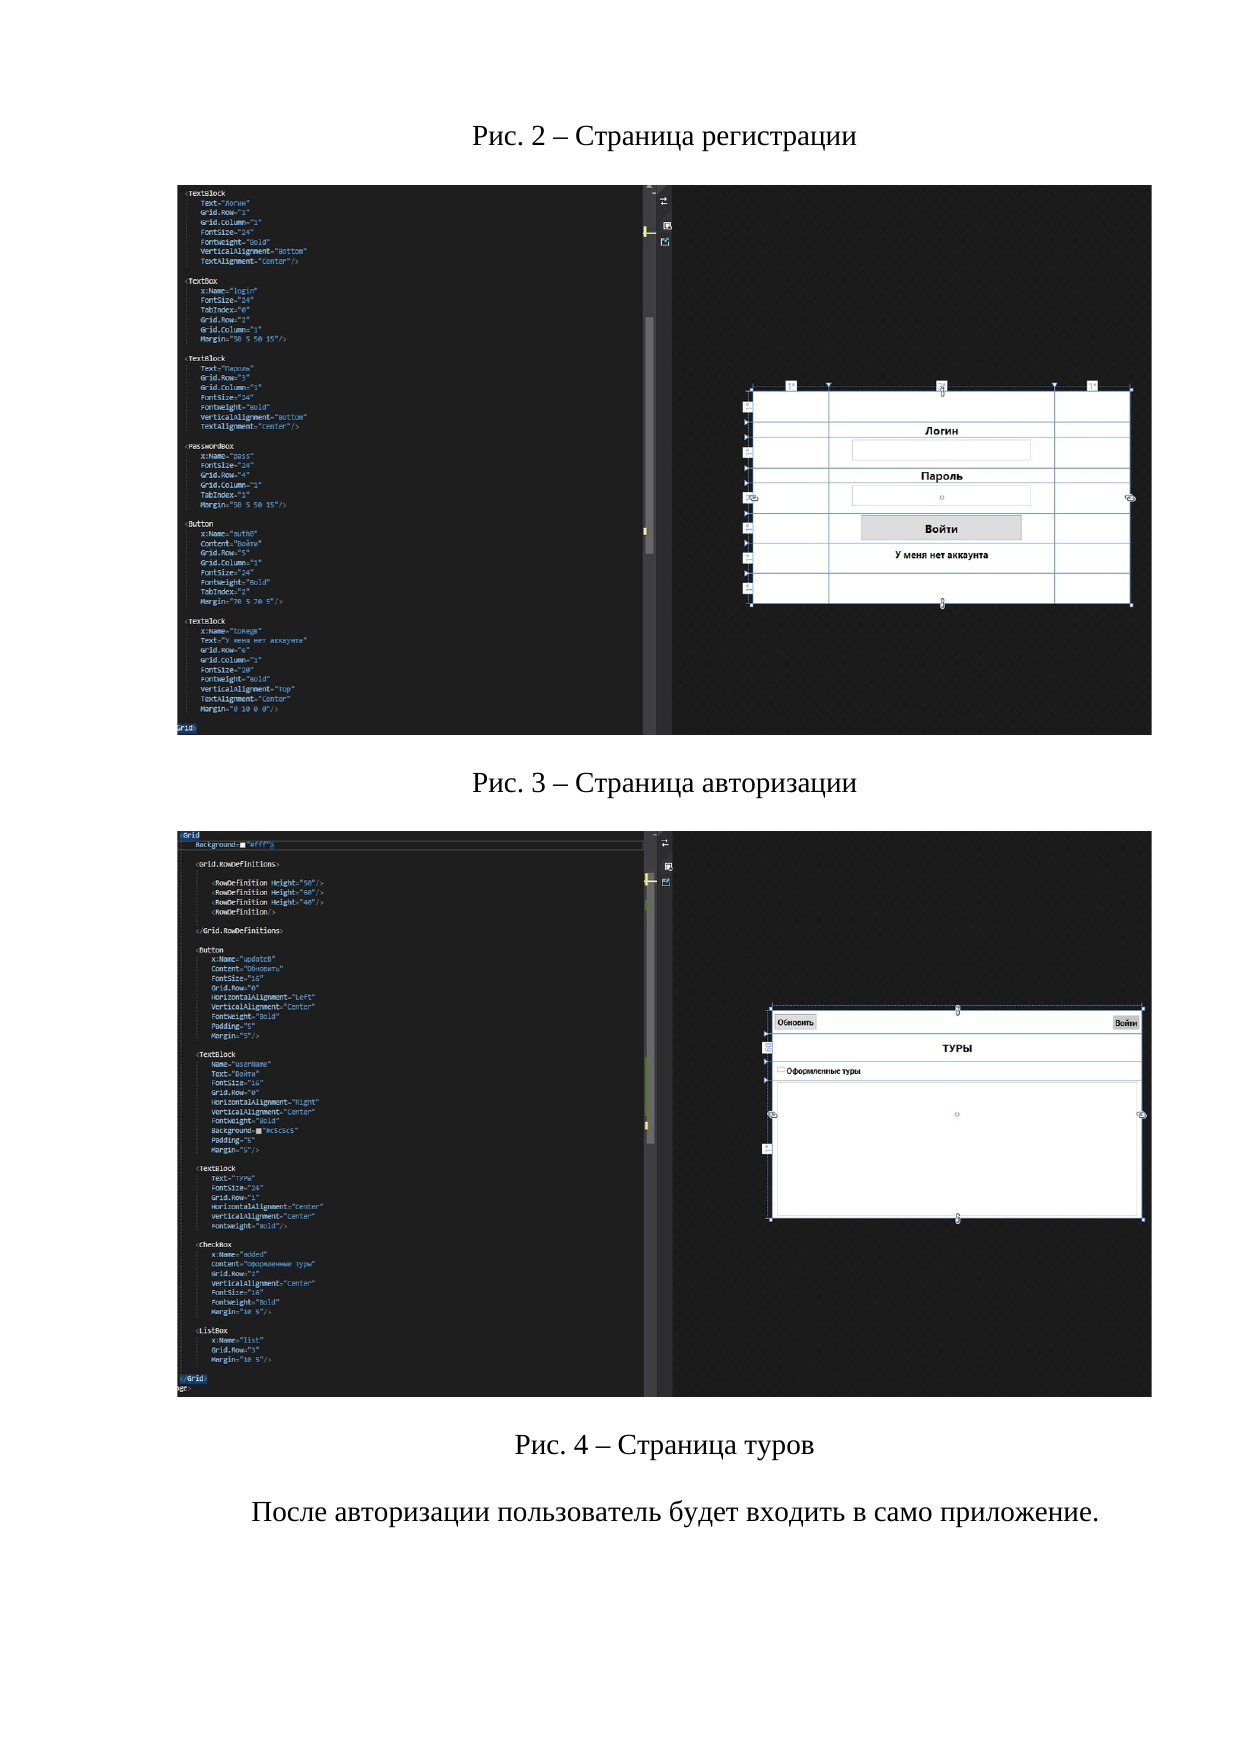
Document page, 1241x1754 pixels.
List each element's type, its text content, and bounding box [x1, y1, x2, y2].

picture [177, 831, 1152, 1397]
text После авторизации пользователь будет входить в само приложение. [177, 1494, 1152, 1528]
text Рис. 2 – Страница регистрации [177, 118, 1152, 152]
text Рис. 3 – Страница авторизации [177, 765, 1152, 798]
picture [177, 185, 1152, 735]
text Рис. 4 – Страница туров [177, 1427, 1152, 1461]
